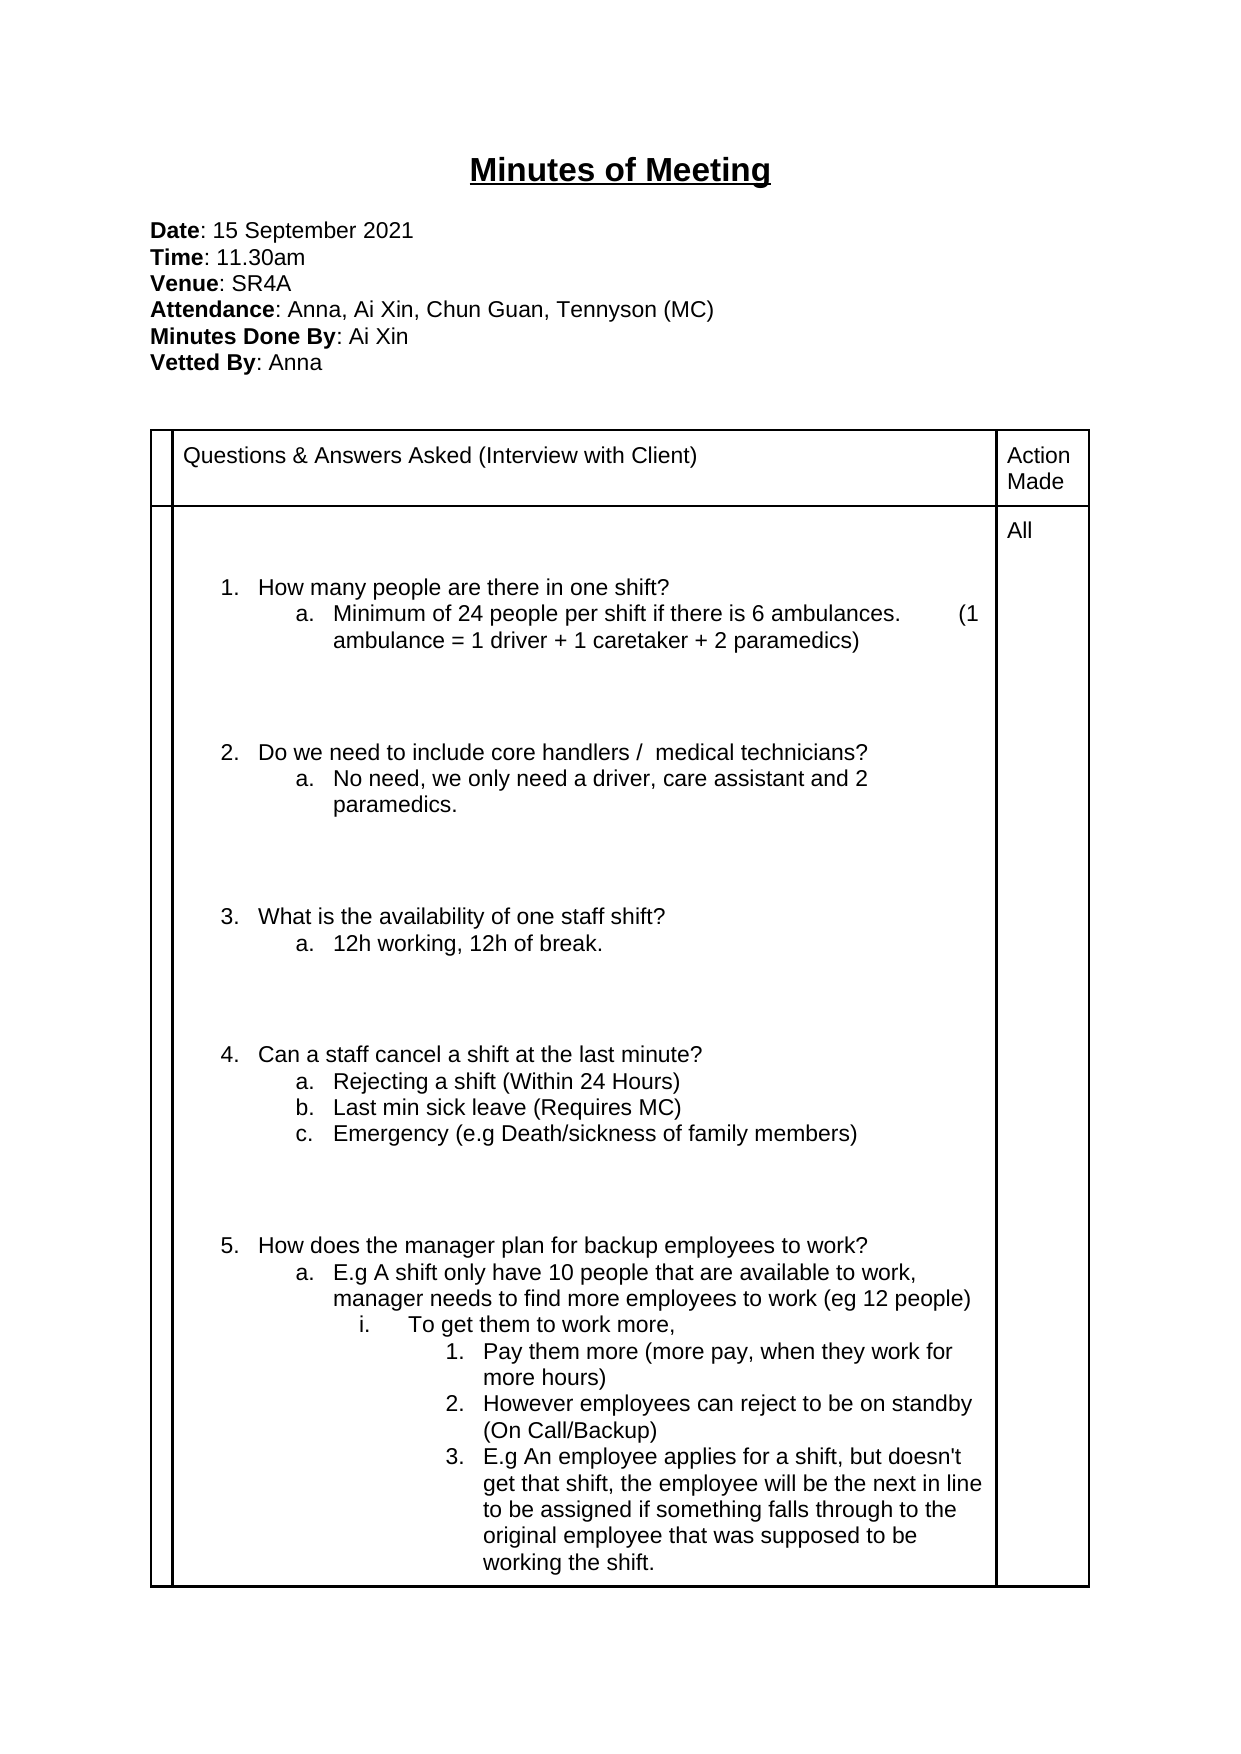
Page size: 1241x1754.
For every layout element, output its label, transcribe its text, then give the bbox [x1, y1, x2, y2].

text Date: 15 September 2021 [150, 217, 1090, 243]
text Attendance: Anna, Ai Xin, Chun Guan, Tennyson (MC) [150, 296, 1090, 323]
table_cell [152, 507, 171, 1585]
table_header Action Made [998, 431, 1088, 505]
table_header [152, 431, 171, 505]
table_cell All [998, 507, 1088, 1585]
text Vetted By: Anna [150, 349, 1090, 375]
text Venue: SR4A [150, 270, 1090, 296]
text Minutes Done By: Ai Xin [150, 323, 1090, 349]
table_header Questions & Answers Asked (Interview with Client) [174, 431, 995, 505]
text Minutes of Meeting [150, 150, 1090, 188]
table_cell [174, 507, 995, 1585]
text Time: 11.30am [150, 243, 1090, 270]
